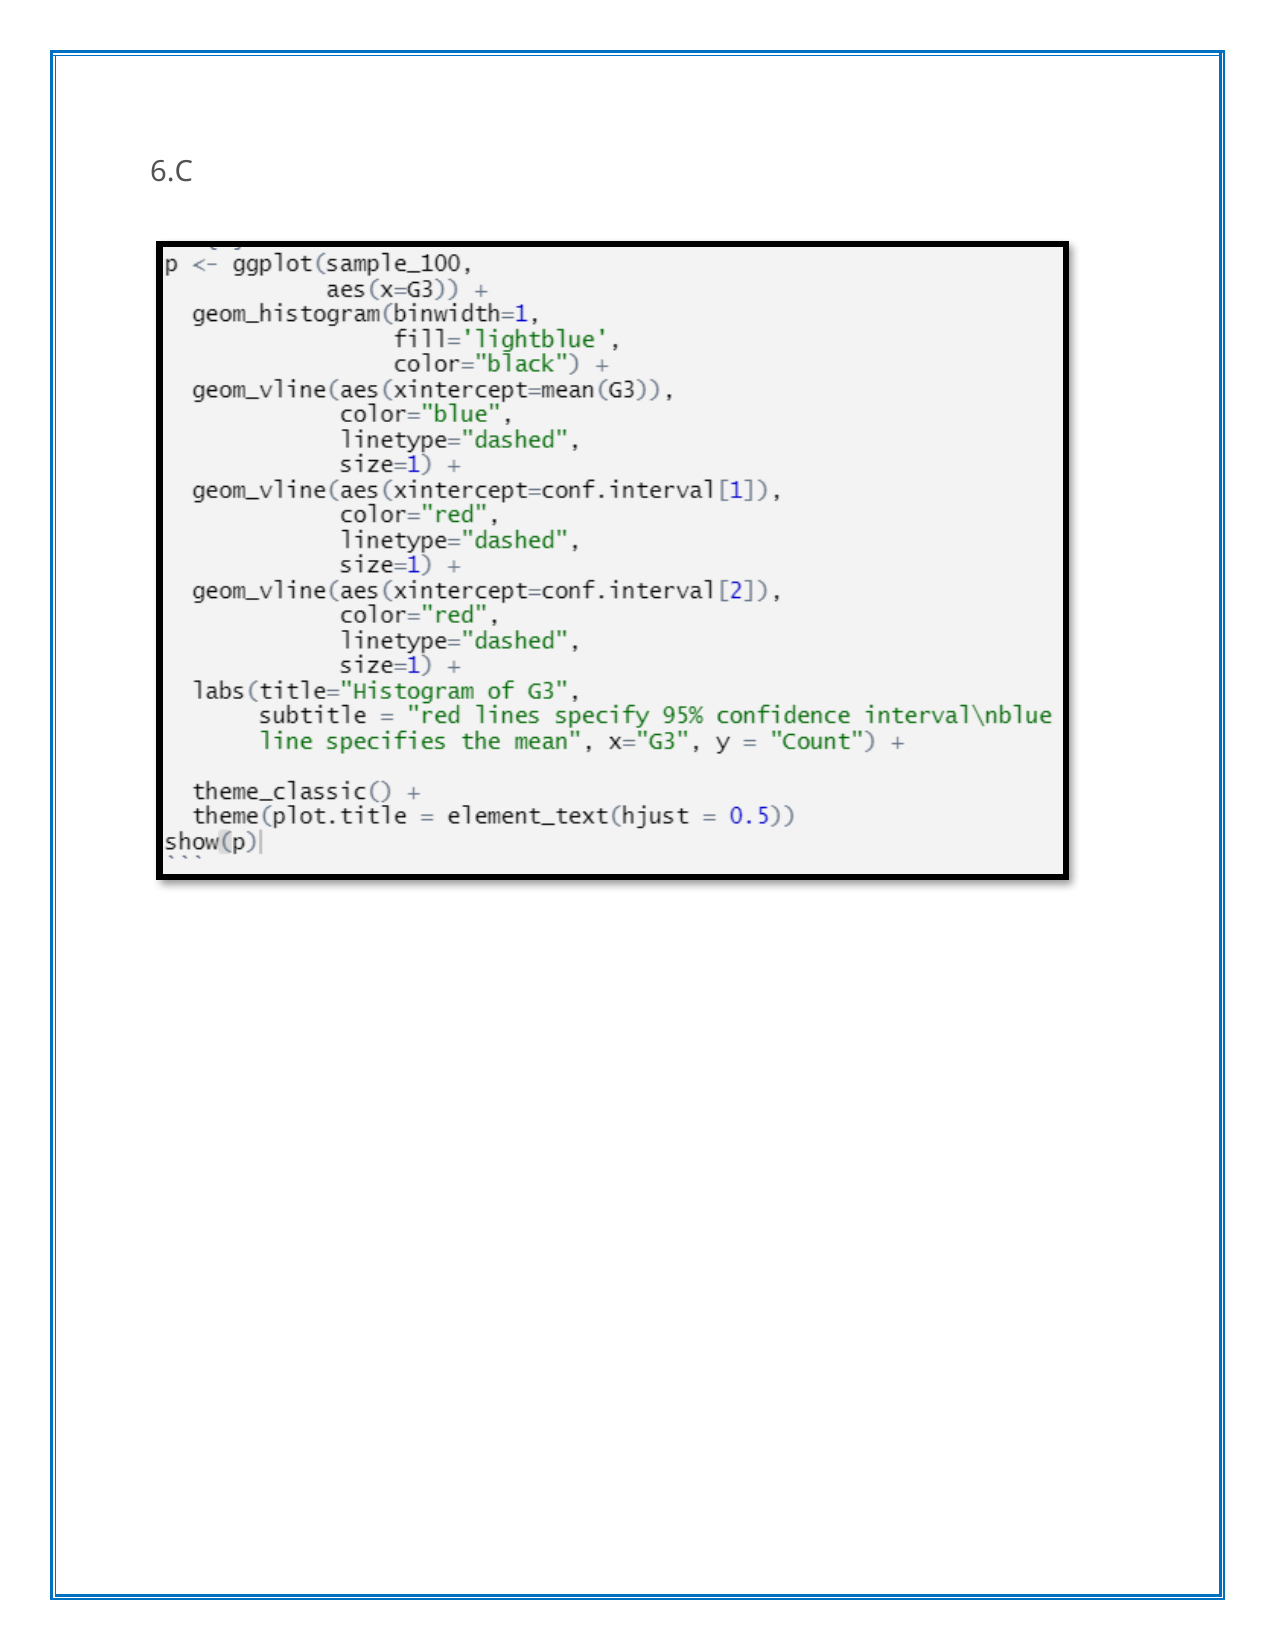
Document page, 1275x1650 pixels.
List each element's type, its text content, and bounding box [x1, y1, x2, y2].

subtitle 6.C [150, 150, 1125, 190]
picture [163, 247, 1063, 874]
